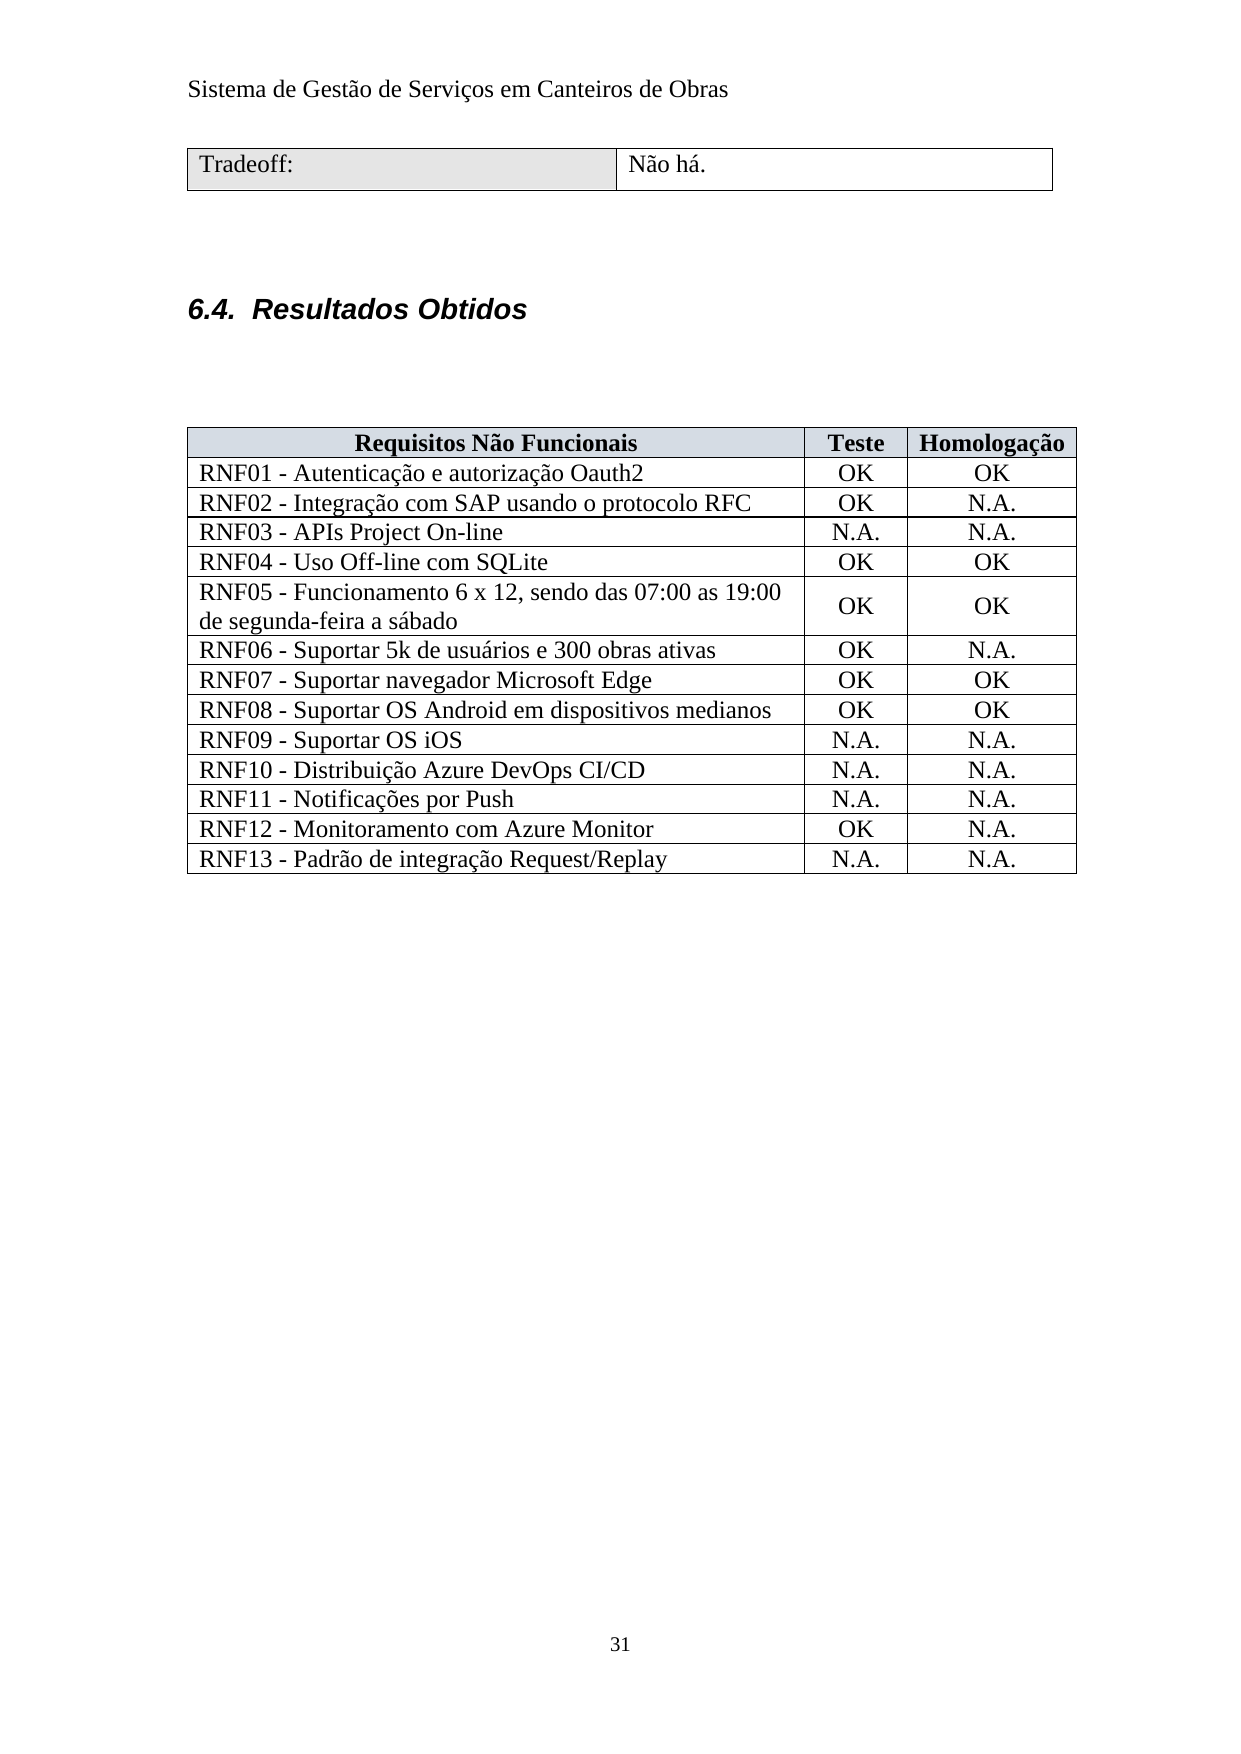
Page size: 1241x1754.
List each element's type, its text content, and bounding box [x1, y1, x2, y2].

table_cell N.A. [908, 725, 1076, 754]
table_cell N.A. [805, 518, 907, 546]
table_header Requisitos Não Funcionais [188, 428, 804, 457]
table_header Teste [805, 428, 907, 457]
table_cell RNF13 - Padrão de integração Request/Replay [188, 844, 804, 873]
table_cell N.A. [908, 636, 1076, 664]
table_cell N.A. [908, 488, 1076, 516]
table_cell N.A. [908, 814, 1076, 843]
table_cell RNF08 - Suportar OS Android em dispositivos medianos [188, 695, 804, 724]
table_cell RNF10 - Distribuição Azure DevOps CI/CD [188, 755, 804, 783]
table_cell OK [908, 458, 1076, 487]
table_cell RNF02 - Integração com SAP usando o protocolo RFC [188, 488, 804, 516]
table_cell N.A. [908, 518, 1076, 546]
table_cell RNF06 - Suportar 5k de usuários e 300 obras ativas [188, 636, 804, 664]
table_cell N.A. [908, 785, 1076, 813]
table_cell OK [805, 665, 907, 694]
table_cell RNF04 - Uso Off-line com SQLite [188, 547, 804, 576]
table_cell OK [908, 665, 1076, 694]
table_cell N.A. [908, 755, 1076, 783]
table_cell OK [908, 577, 1076, 634]
table_cell RNF01 - Autenticação e autorização Oauth2 [188, 458, 804, 487]
table_cell N.A. [908, 844, 1076, 873]
table_cell OK [805, 577, 907, 634]
table_cell OK [805, 695, 907, 724]
table_cell N.A. [805, 844, 907, 873]
table_cell Não há. [617, 149, 1052, 189]
table_cell RNF05 - Funcionamento 6 x 12, sendo das 07:00 as 19:00 de segunda-feira a sábado [188, 577, 804, 634]
table_cell RNF11 - Notificações por Push [188, 785, 804, 813]
table_cell RNF12 - Monitoramento com Azure Monitor [188, 814, 804, 843]
table_cell OK [805, 636, 907, 664]
subtitle 6.4. Resultados Obtidos [187, 292, 1053, 326]
table_cell OK [805, 814, 907, 843]
table_cell OK [805, 458, 907, 487]
table_cell N.A. [805, 725, 907, 754]
table_cell N.A. [805, 755, 907, 783]
table_cell OK [908, 695, 1076, 724]
table_cell RNF07 - Suportar navegador Microsoft Edge [188, 665, 804, 694]
table_cell RNF09 - Suportar OS iOS [188, 725, 804, 754]
table_cell OK [908, 547, 1076, 576]
table_cell OK [805, 488, 907, 516]
table_cell RNF03 - APIs Project On-line [188, 518, 804, 546]
table_header Homologação [908, 428, 1076, 457]
table_cell N.A. [805, 785, 907, 813]
table_cell OK [805, 547, 907, 576]
table_cell Tradeoff: [188, 149, 616, 189]
